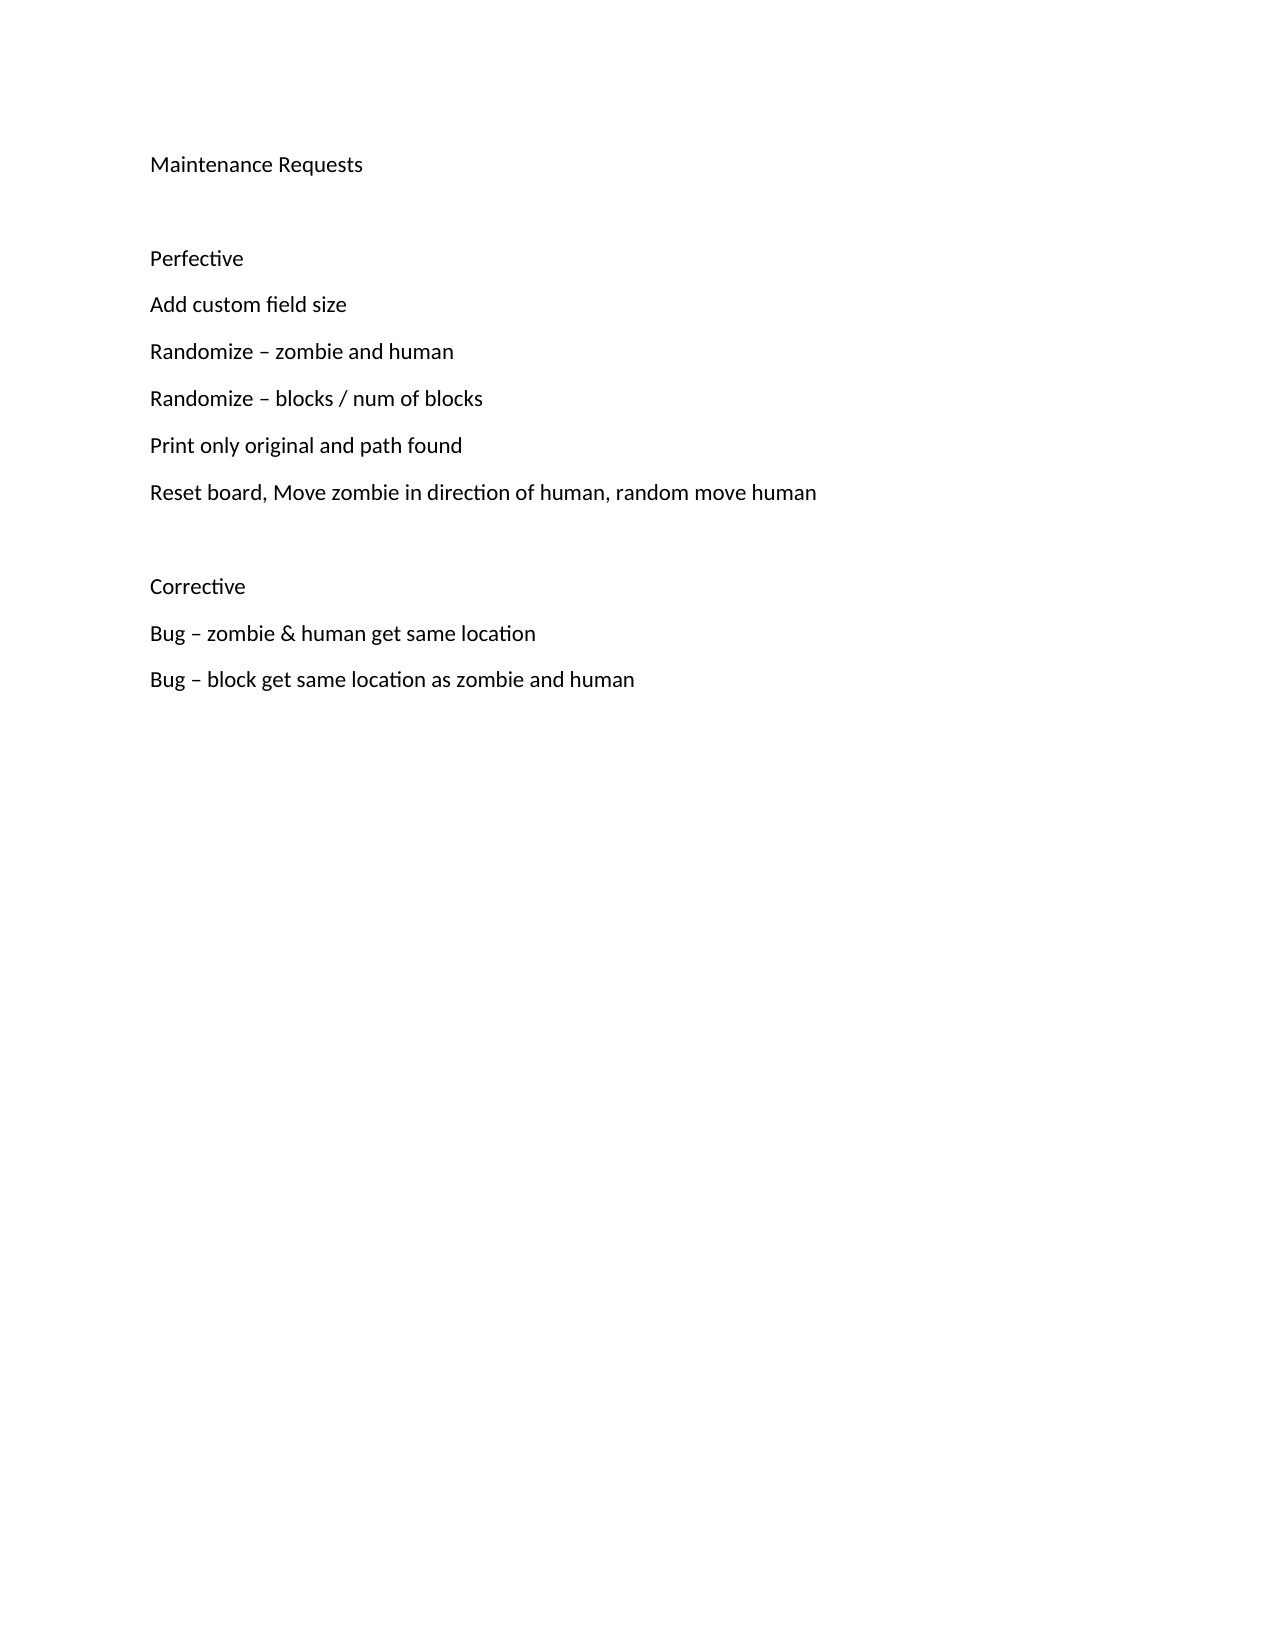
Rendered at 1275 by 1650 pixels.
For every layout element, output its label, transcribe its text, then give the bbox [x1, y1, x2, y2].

text Print only original and path found [150, 431, 1125, 459]
text Randomize – zombie and human [150, 337, 1125, 366]
text Reset board, Move zombie in direction of human, random move human [150, 478, 1125, 506]
text Bug – zombie & human get same location [150, 619, 1125, 647]
text Add custom field size [150, 291, 1125, 319]
text Corrective [150, 572, 1125, 600]
text Perfective [150, 244, 1125, 272]
text Maintenance Requests [150, 150, 1125, 178]
text Randomize – blocks / num of blocks [150, 384, 1125, 412]
text Bug – block get same location as zombie and human [150, 666, 1125, 694]
